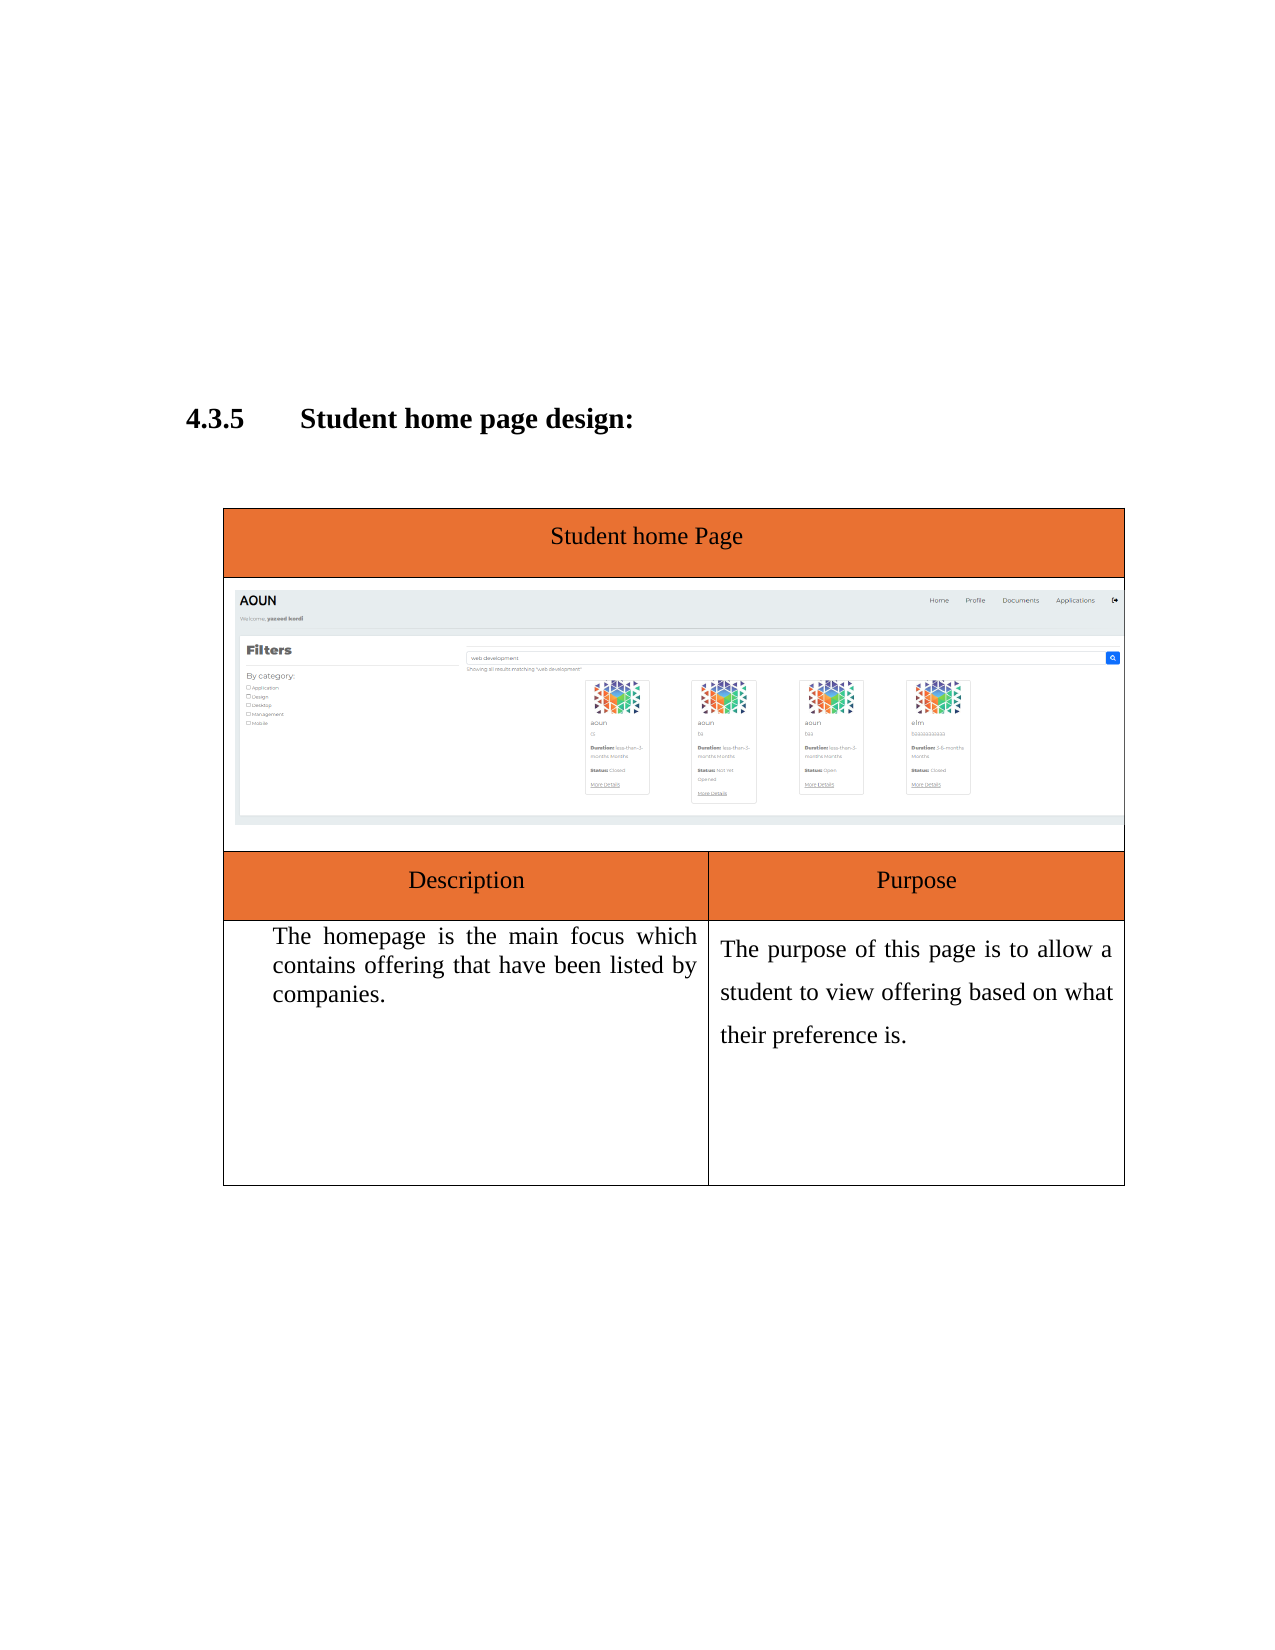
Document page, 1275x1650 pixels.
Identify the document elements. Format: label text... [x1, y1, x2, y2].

table_cell The homepage is the main focus which contains offering that have been listed by companies. [224, 921, 708, 1184]
list Student home page design: [186, 402, 1125, 435]
table_cell [224, 578, 1124, 851]
table_header Student home Page [224, 509, 1124, 577]
table_cell Description [224, 852, 708, 920]
picture [235, 590, 1125, 825]
table_cell Purpose [709, 852, 1124, 920]
table_cell The purpose of this page is to allow a student to view offering based on what their preference is. [709, 921, 1124, 1184]
